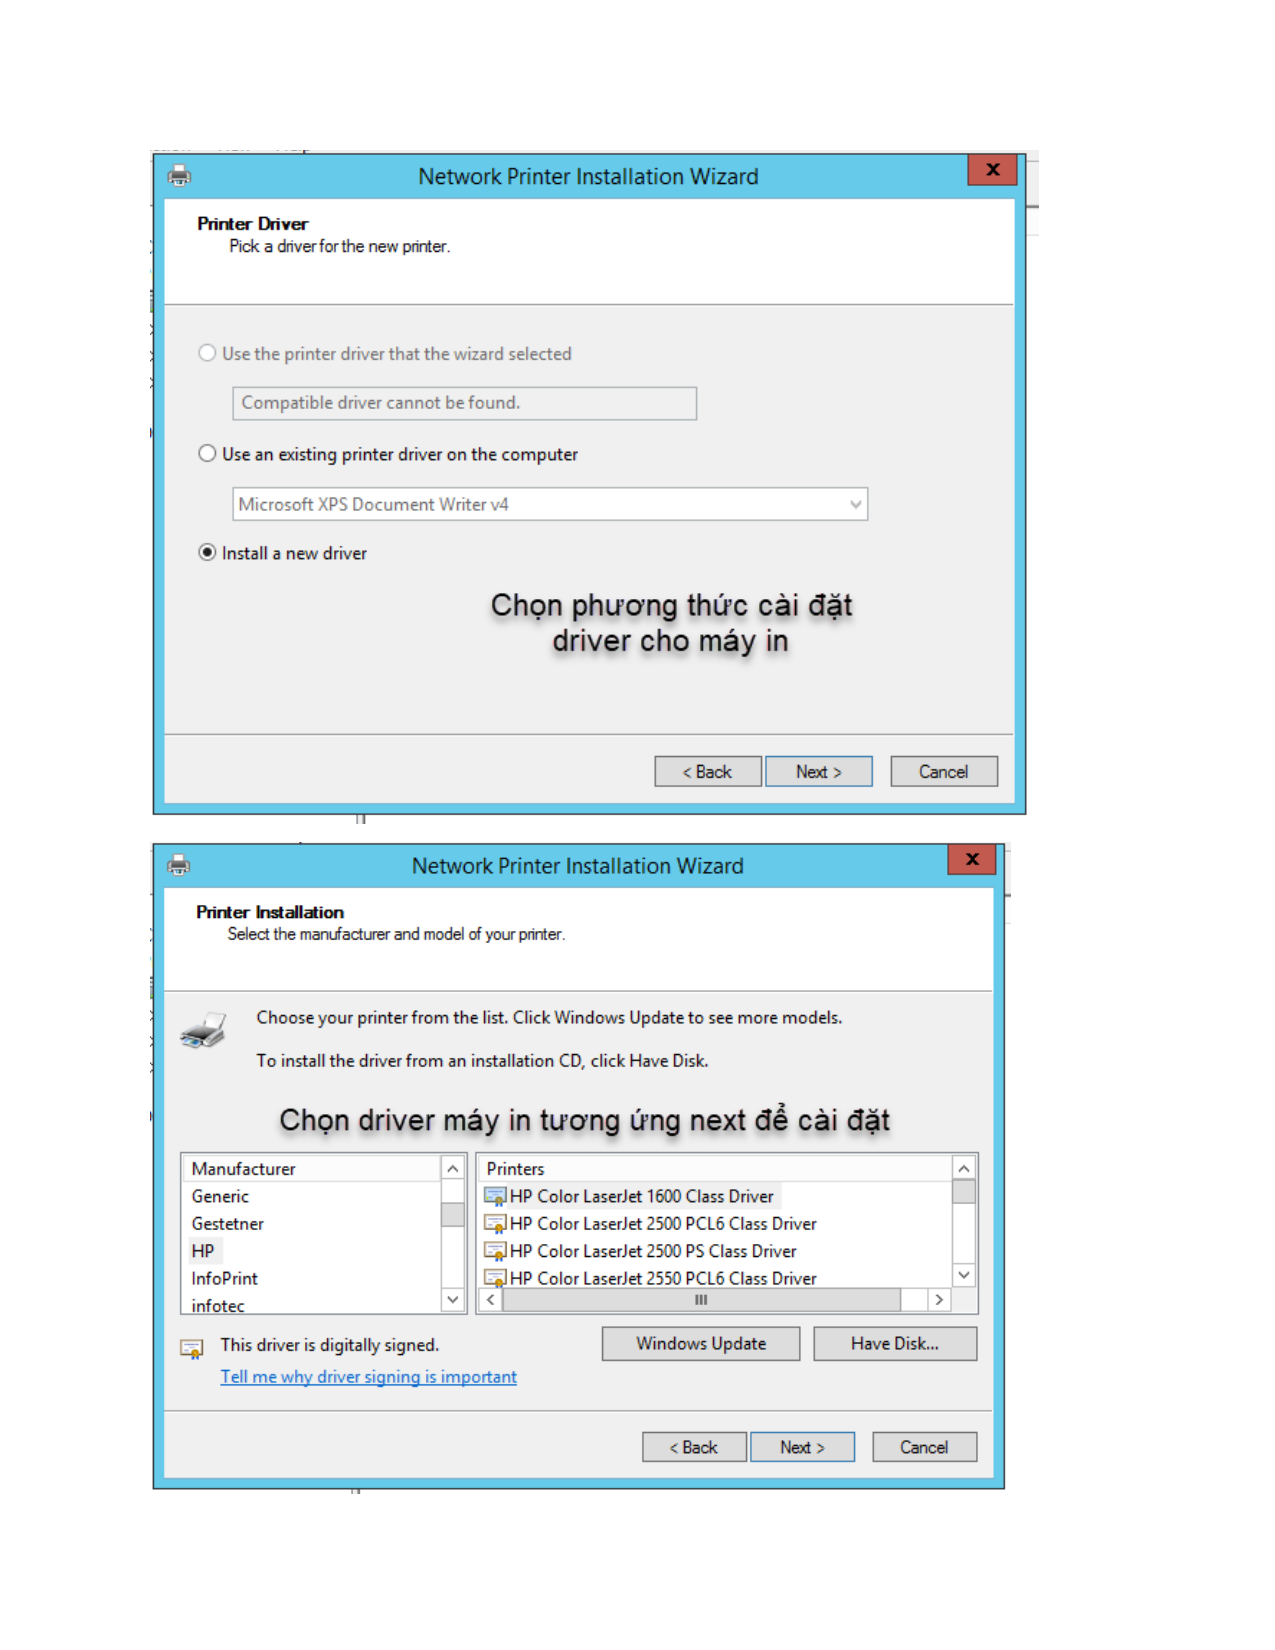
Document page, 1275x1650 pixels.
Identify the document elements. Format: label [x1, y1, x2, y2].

picture [150, 842, 1011, 1494]
picture [150, 150, 1039, 824]
